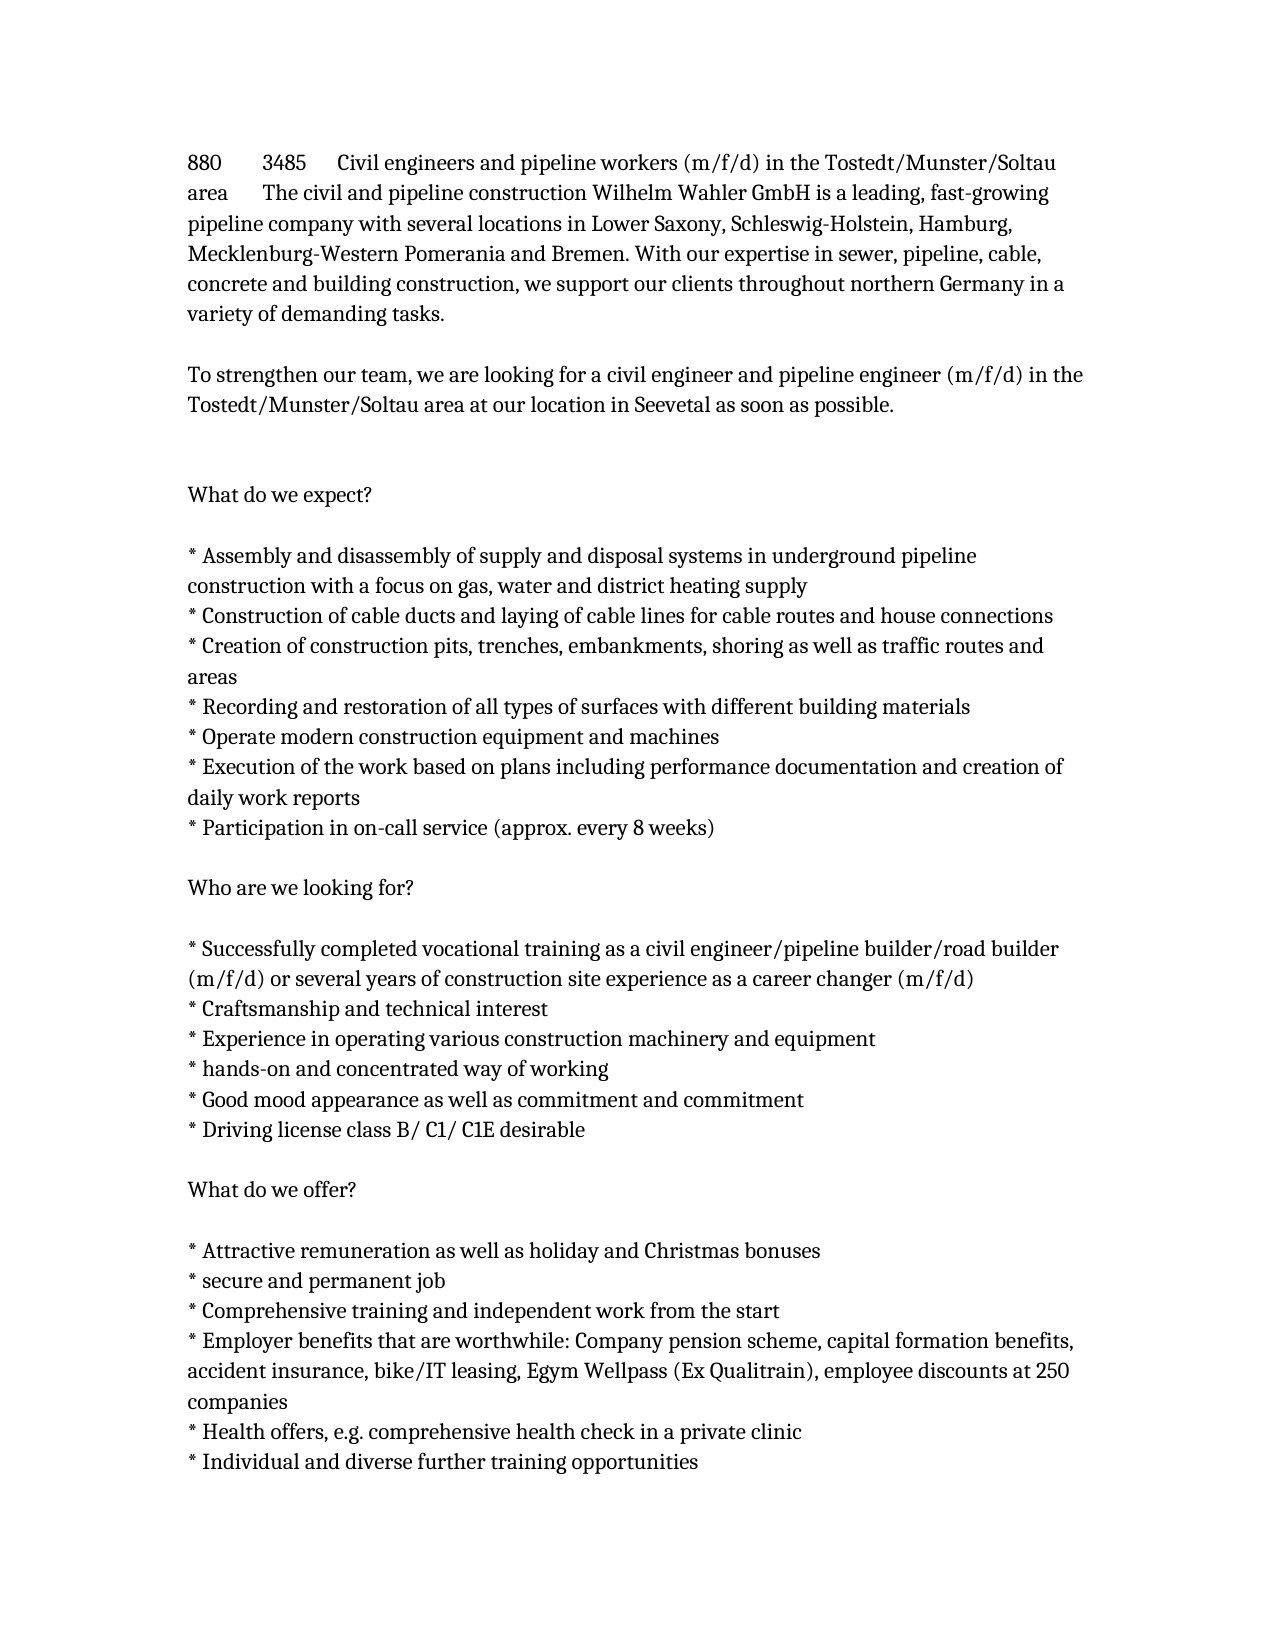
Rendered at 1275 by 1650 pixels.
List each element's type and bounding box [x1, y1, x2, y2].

text [187, 150, 1087, 1475]
